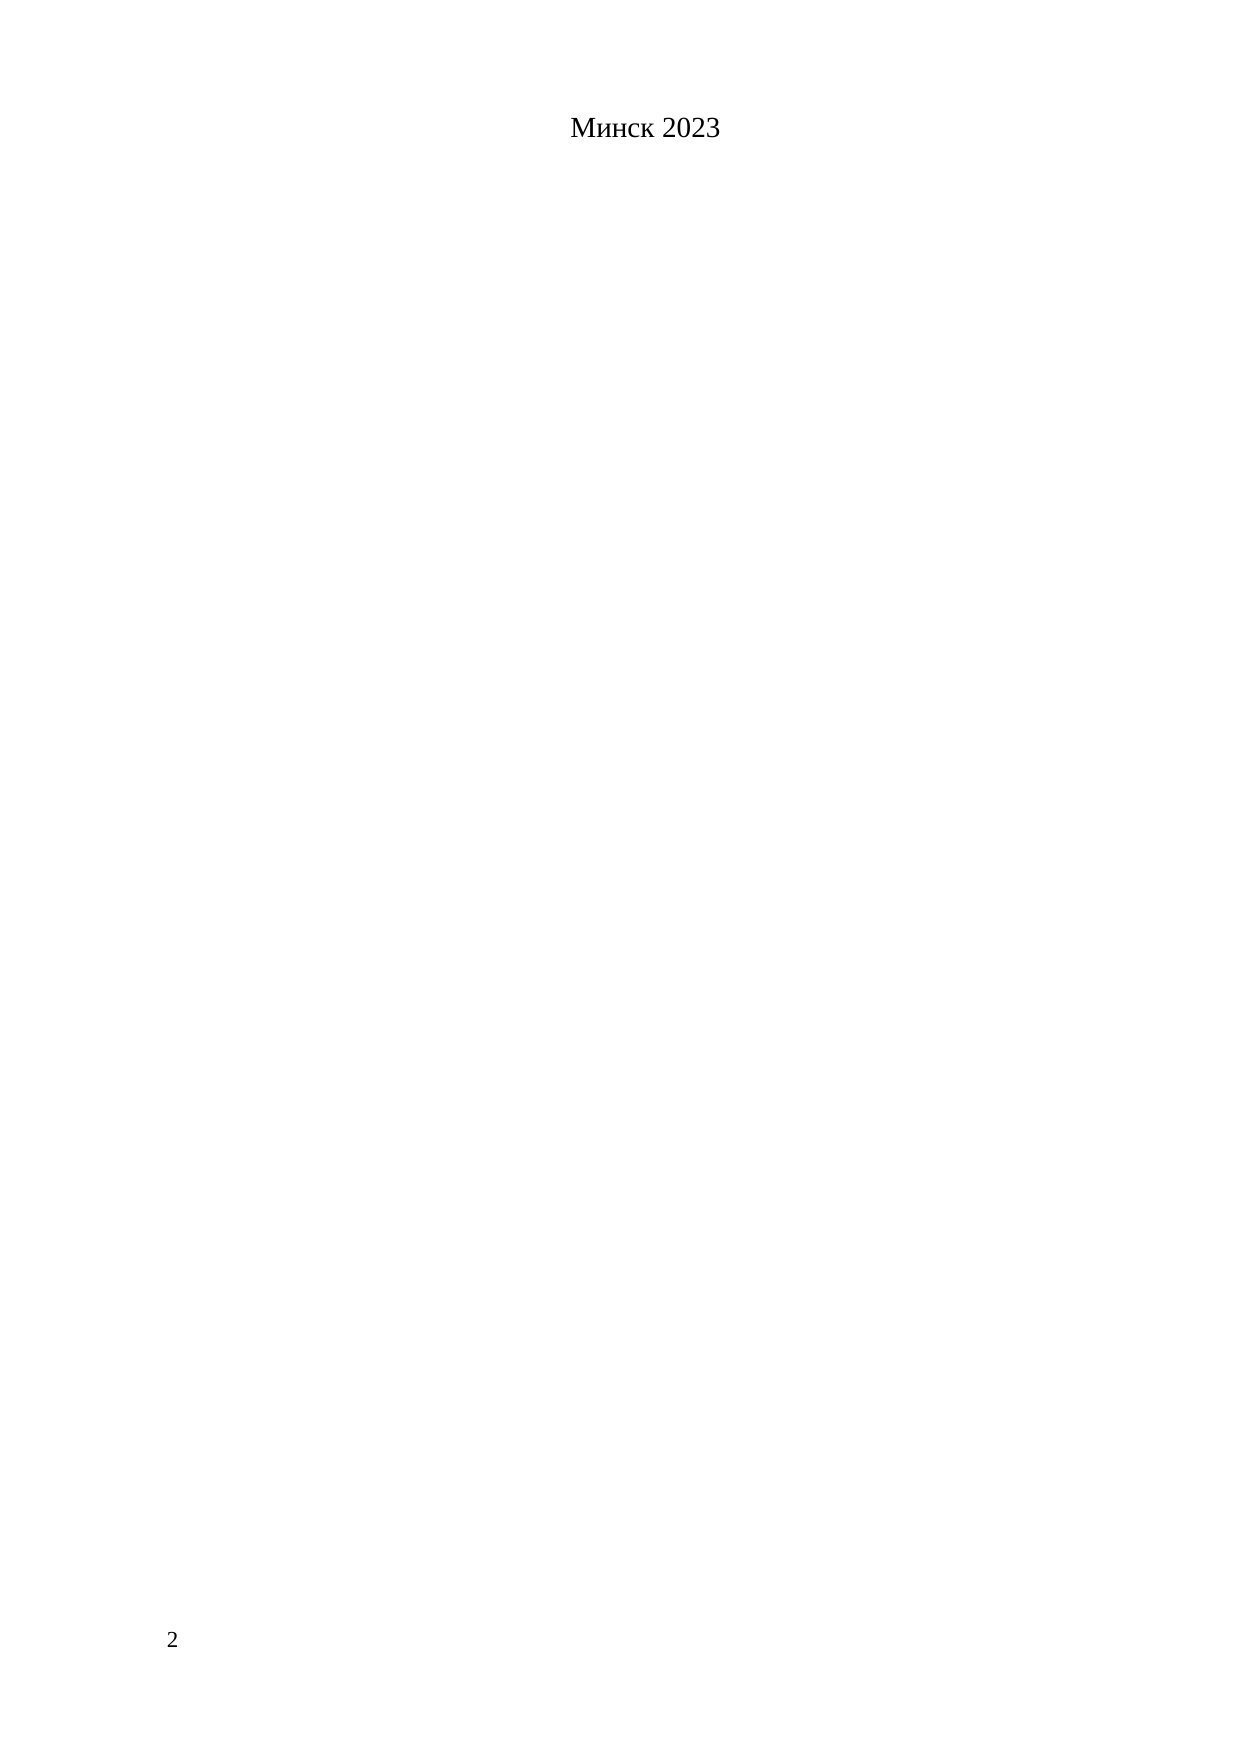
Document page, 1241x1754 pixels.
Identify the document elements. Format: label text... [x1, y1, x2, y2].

text Минск 2023 [488, 110, 802, 144]
